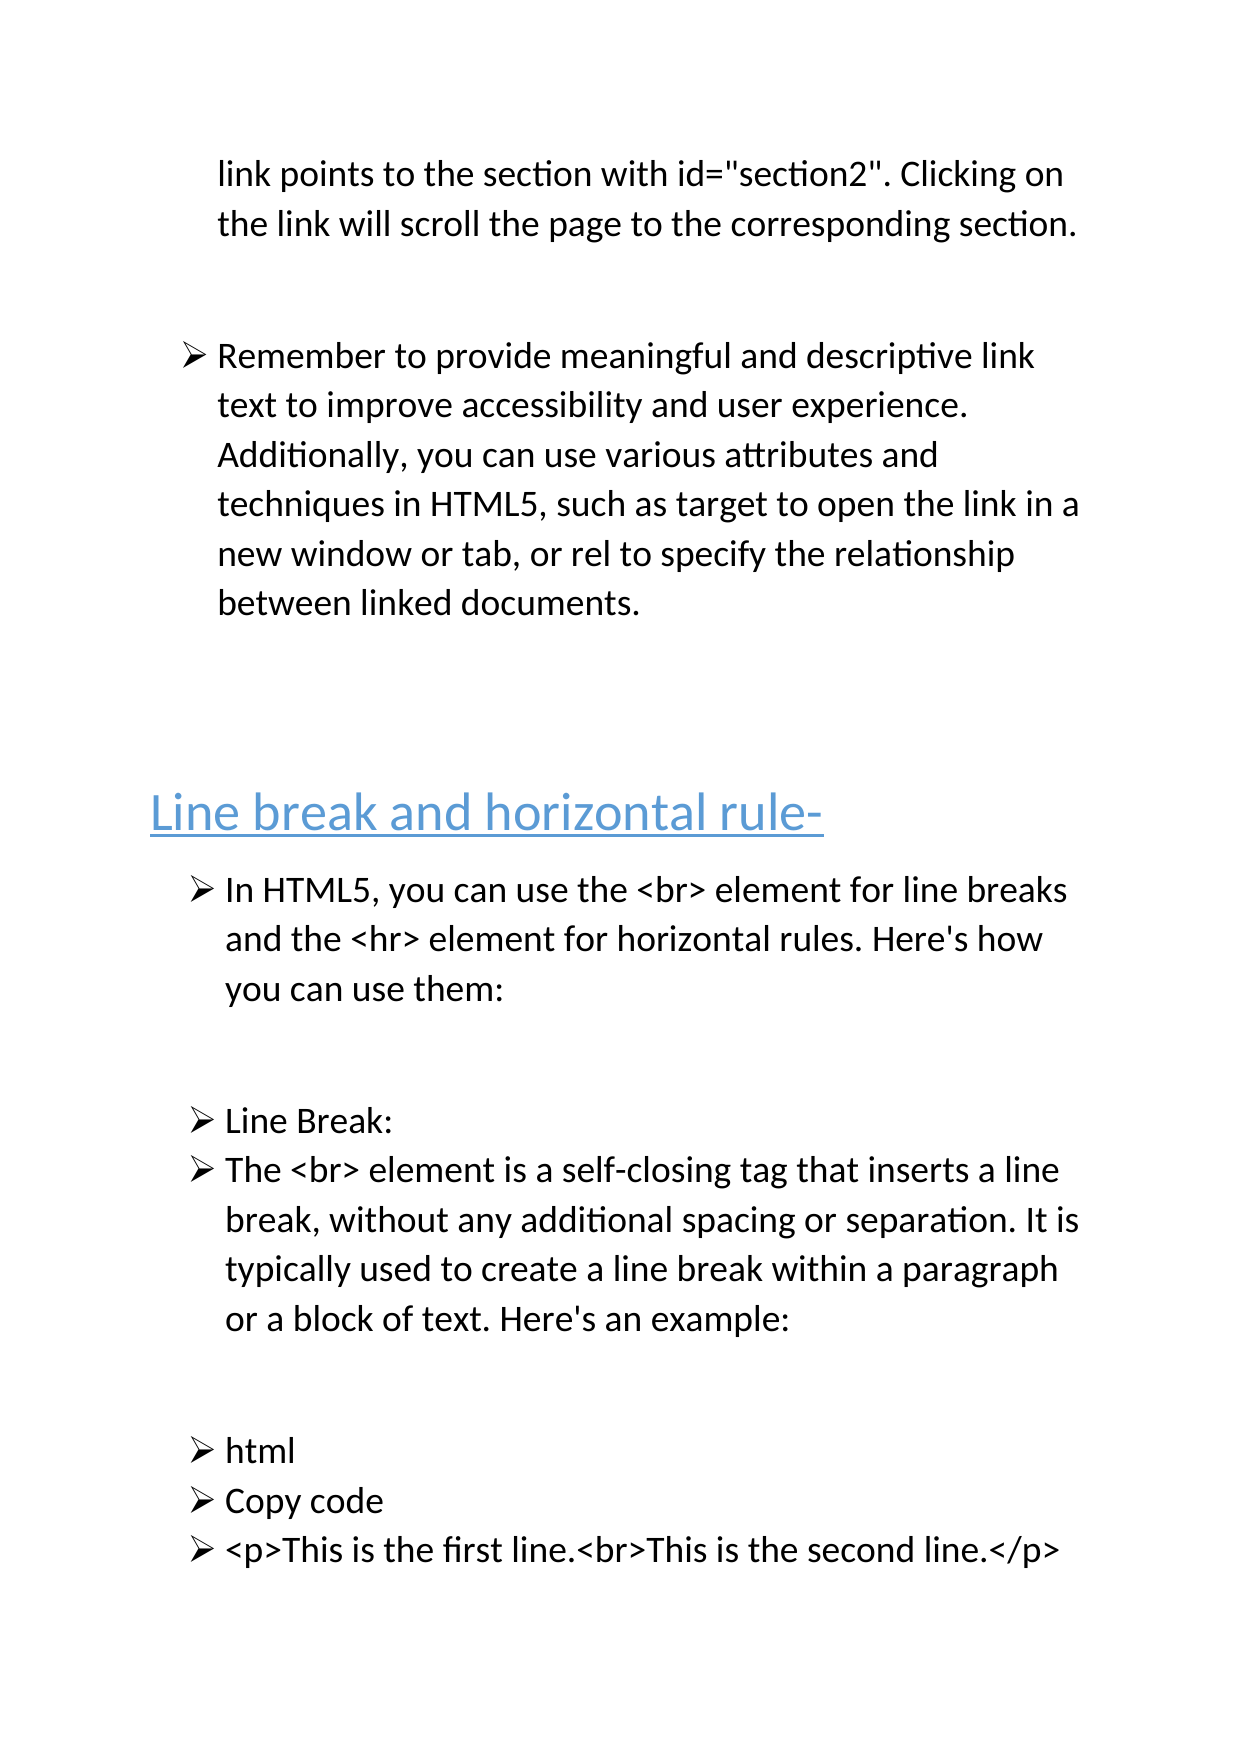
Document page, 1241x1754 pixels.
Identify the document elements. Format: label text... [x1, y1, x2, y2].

list In HTML5, you can use the <br> element for line breaks and the <hr> element for horizontal rules. Here's how you can use them: [187, 866, 1090, 1010]
list The <br> element is a self-closing tag that inserts a line break, without any additional spacing or separation. It is typically used to create a line break within a paragraph or a block of text. Here's an example: [187, 1146, 1090, 1341]
list Line Break: [187, 1097, 1090, 1143]
list <p>This is the first line.<br>This is the second line.</p> [187, 1526, 1090, 1572]
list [179, 150, 1090, 245]
list Copy code [187, 1477, 1090, 1522]
text Line break and horizontal rule- [150, 778, 1090, 844]
list html [187, 1427, 1090, 1473]
list Remember to provide meaningful and descriptive link text to improve accessibility and user experience. Additionally, you can use various attributes and techniques in HTML5, such as target to open the link in a new window or tab, or rel to specify the relationship between linked documents. [179, 332, 1090, 625]
